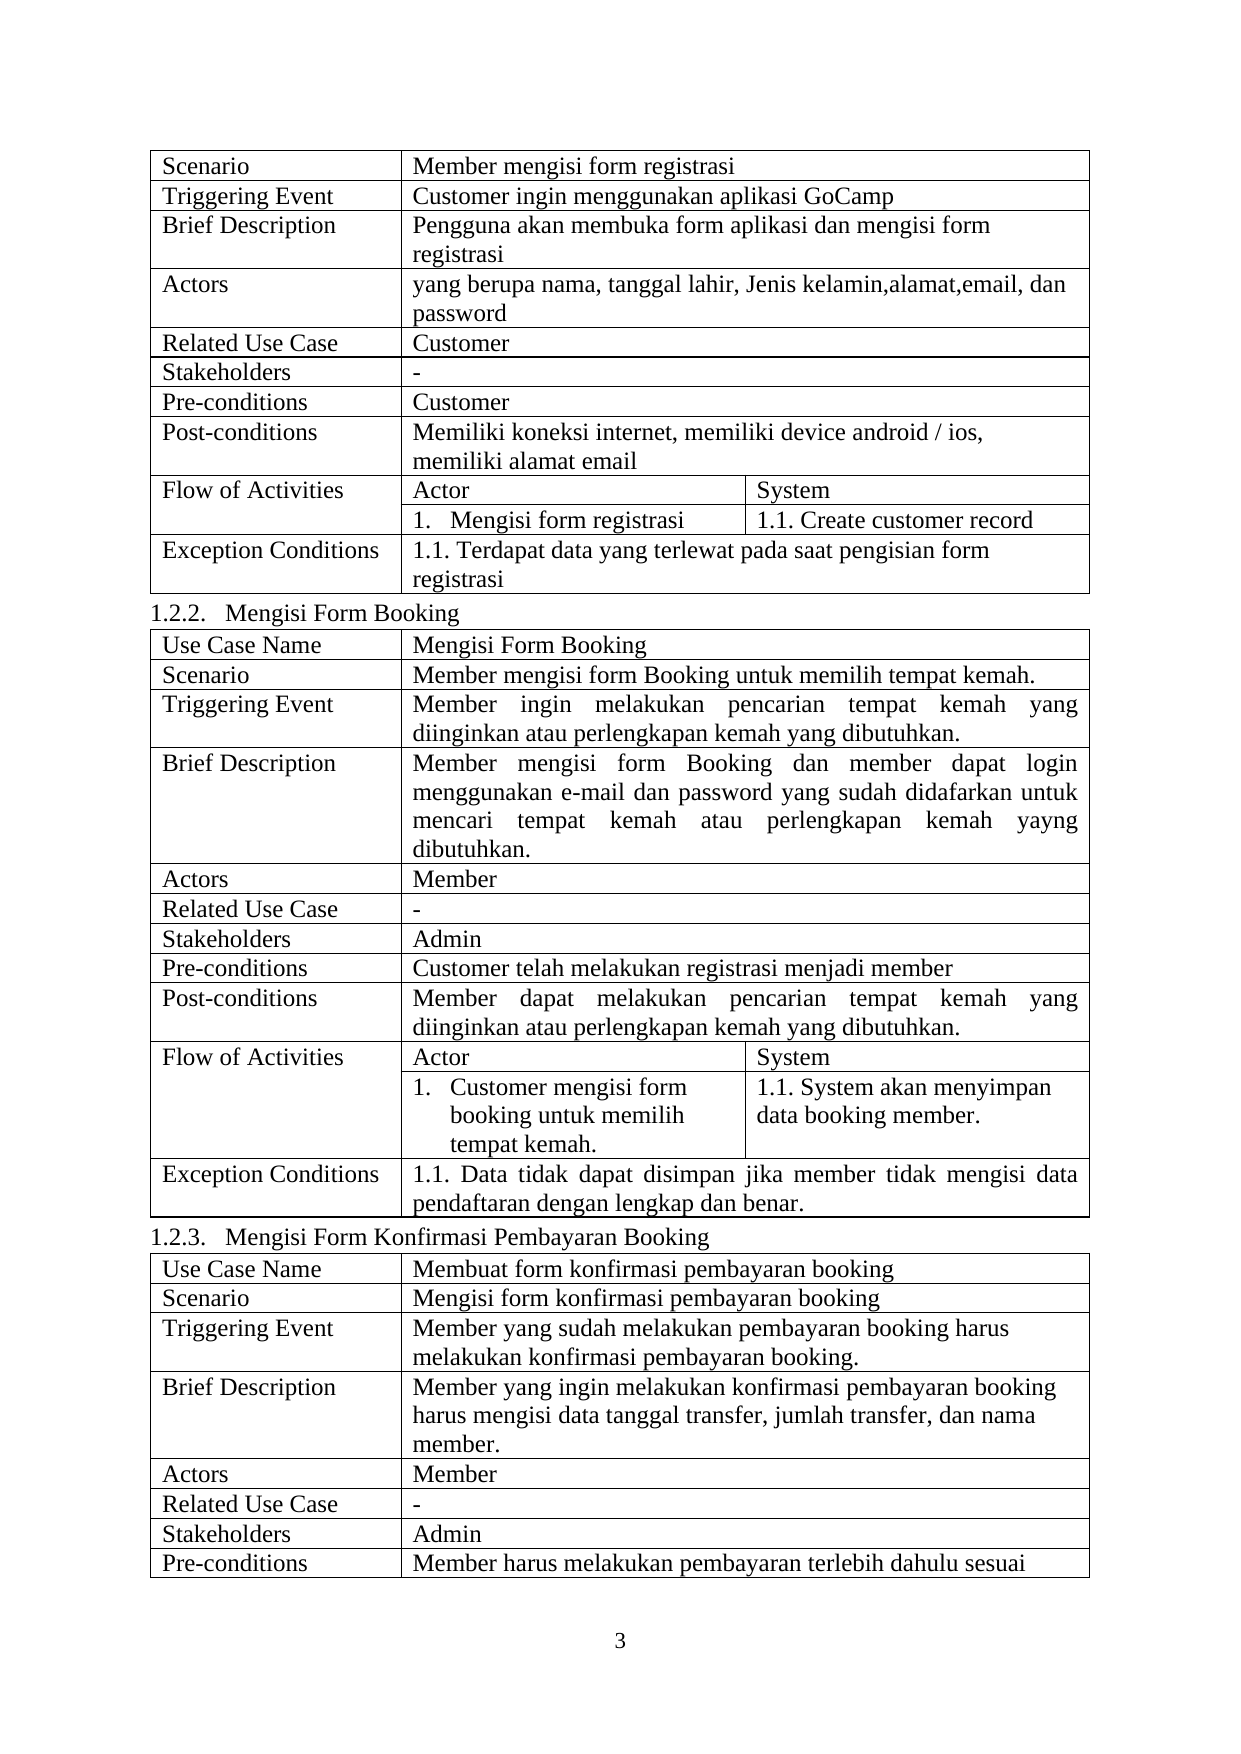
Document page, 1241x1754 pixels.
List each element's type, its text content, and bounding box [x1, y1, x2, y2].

table_cell 1.1. System akan menyimpan data booking member. [746, 1072, 1089, 1158]
table_cell Member [402, 1459, 1089, 1488]
table_cell Member mengisi form Booking dan member dapat login menggunakan e-mail dan password yang sudah didafarkan untuk mencari tempat kemah atau perlengkapan kemah yayng dibutuhkan. [402, 748, 1089, 863]
table_cell Pre-conditions [151, 1549, 401, 1577]
table_cell Actors [151, 269, 401, 327]
table_cell Related Use Case [151, 1489, 401, 1518]
table_header Mengisi Form Booking [402, 630, 1089, 659]
subtitle Mengisi Form Booking [150, 598, 1090, 627]
table_cell Admin [402, 1519, 1089, 1547]
table_cell Member mengisi form Booking untuk memilih tempat kemah. [402, 660, 1089, 688]
table_cell Member dapat melakukan pencarian tempat kemah yang diinginkan atau perlengkapan kemah yang dibutuhkan. [402, 983, 1089, 1041]
table_header Use Case Name [151, 630, 401, 659]
table_cell Scenario [151, 660, 401, 688]
table_cell Related Use Case [151, 328, 401, 356]
table_cell Triggering Event [151, 690, 401, 747]
table_cell Triggering Event [151, 181, 401, 209]
table_cell Brief Description [151, 211, 401, 268]
table_cell Admin [402, 924, 1089, 952]
table_cell Related Use Case [151, 894, 401, 923]
table_cell System [746, 1042, 1089, 1071]
table_cell - [402, 1489, 1089, 1518]
table_header Use Case Name [151, 1254, 401, 1282]
table_header Membuat form konfirmasi pembayaran booking [402, 1254, 1089, 1282]
table_cell Stakeholders [151, 358, 401, 386]
table_cell Customer [402, 328, 1089, 356]
table_cell Mengisi form konfirmasi pembayaran booking [402, 1284, 1089, 1312]
table_cell Actors [151, 1459, 401, 1488]
table_cell Member ingin melakukan pencarian tempat kemah yang diinginkan atau perlengkapan kemah yang dibutuhkan. [402, 690, 1089, 747]
table_cell Scenario [151, 151, 401, 180]
table_cell yang berupa nama, tanggal lahir, Jenis kelamin,alamat,email, dan password [402, 269, 1089, 327]
table_cell Pre-conditions [151, 954, 401, 982]
table_cell Customer mengisi form booking untuk memilih tempat kemah. [402, 1072, 745, 1158]
table_cell Member mengisi form registrasi [402, 151, 1089, 180]
table_cell System [746, 476, 1089, 504]
table_cell Actor [402, 476, 745, 504]
table_cell Member yang ingin melakukan konfirmasi pembayaran booking harus mengisi data tanggal transfer, jumlah transfer, dan nama member. [402, 1372, 1089, 1458]
table_cell Brief Description [151, 748, 401, 863]
table_cell 1.1. Data tidak dapat disimpan jika member tidak mengisi data pendaftaran dengan lengkap dan benar. [402, 1159, 1089, 1216]
table_cell 1.1. Create customer record [746, 505, 1089, 534]
table_cell Triggering Event [151, 1313, 401, 1371]
table_cell Customer telah melakukan registrasi menjadi member [402, 954, 1089, 982]
table_cell - [402, 894, 1089, 923]
table_cell Post-conditions [151, 417, 401, 474]
table_cell Stakeholders [151, 1519, 401, 1547]
table_cell Mengisi form registrasi [402, 505, 745, 534]
table_cell Memiliki koneksi internet, memiliki device android / ios, memiliki alamat email [402, 417, 1089, 474]
table_cell Flow of Activities [151, 1042, 401, 1158]
table_cell Scenario [151, 1284, 401, 1312]
table_cell Exception Conditions [151, 535, 401, 593]
table_cell Exception Conditions [151, 1159, 401, 1216]
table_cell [402, 1549, 1089, 1577]
table_cell Stakeholders [151, 924, 401, 952]
table_cell Pengguna akan membuka form aplikasi dan mengisi form registrasi [402, 211, 1089, 268]
table_cell Member yang sudah melakukan pembayaran booking harus melakukan konfirmasi pembayaran booking. [402, 1313, 1089, 1371]
table_cell Pre-conditions [151, 387, 401, 416]
table_cell Post-conditions [151, 983, 401, 1041]
table_cell Actor [402, 1042, 745, 1071]
table_cell Customer [402, 387, 1089, 416]
table_cell 1.1. Terdapat data yang terlewat pada saat pengisian form registrasi [402, 535, 1089, 593]
table_cell Flow of Activities [151, 476, 401, 534]
table_cell Member [402, 864, 1089, 893]
table_cell Brief Description [151, 1372, 401, 1458]
subtitle Mengisi Form Konfirmasi Pembayaran Booking [150, 1222, 1090, 1250]
table_cell - [402, 358, 1089, 386]
table_cell Actors [151, 864, 401, 893]
table_cell Customer ingin menggunakan aplikasi GoCamp [402, 181, 1089, 209]
